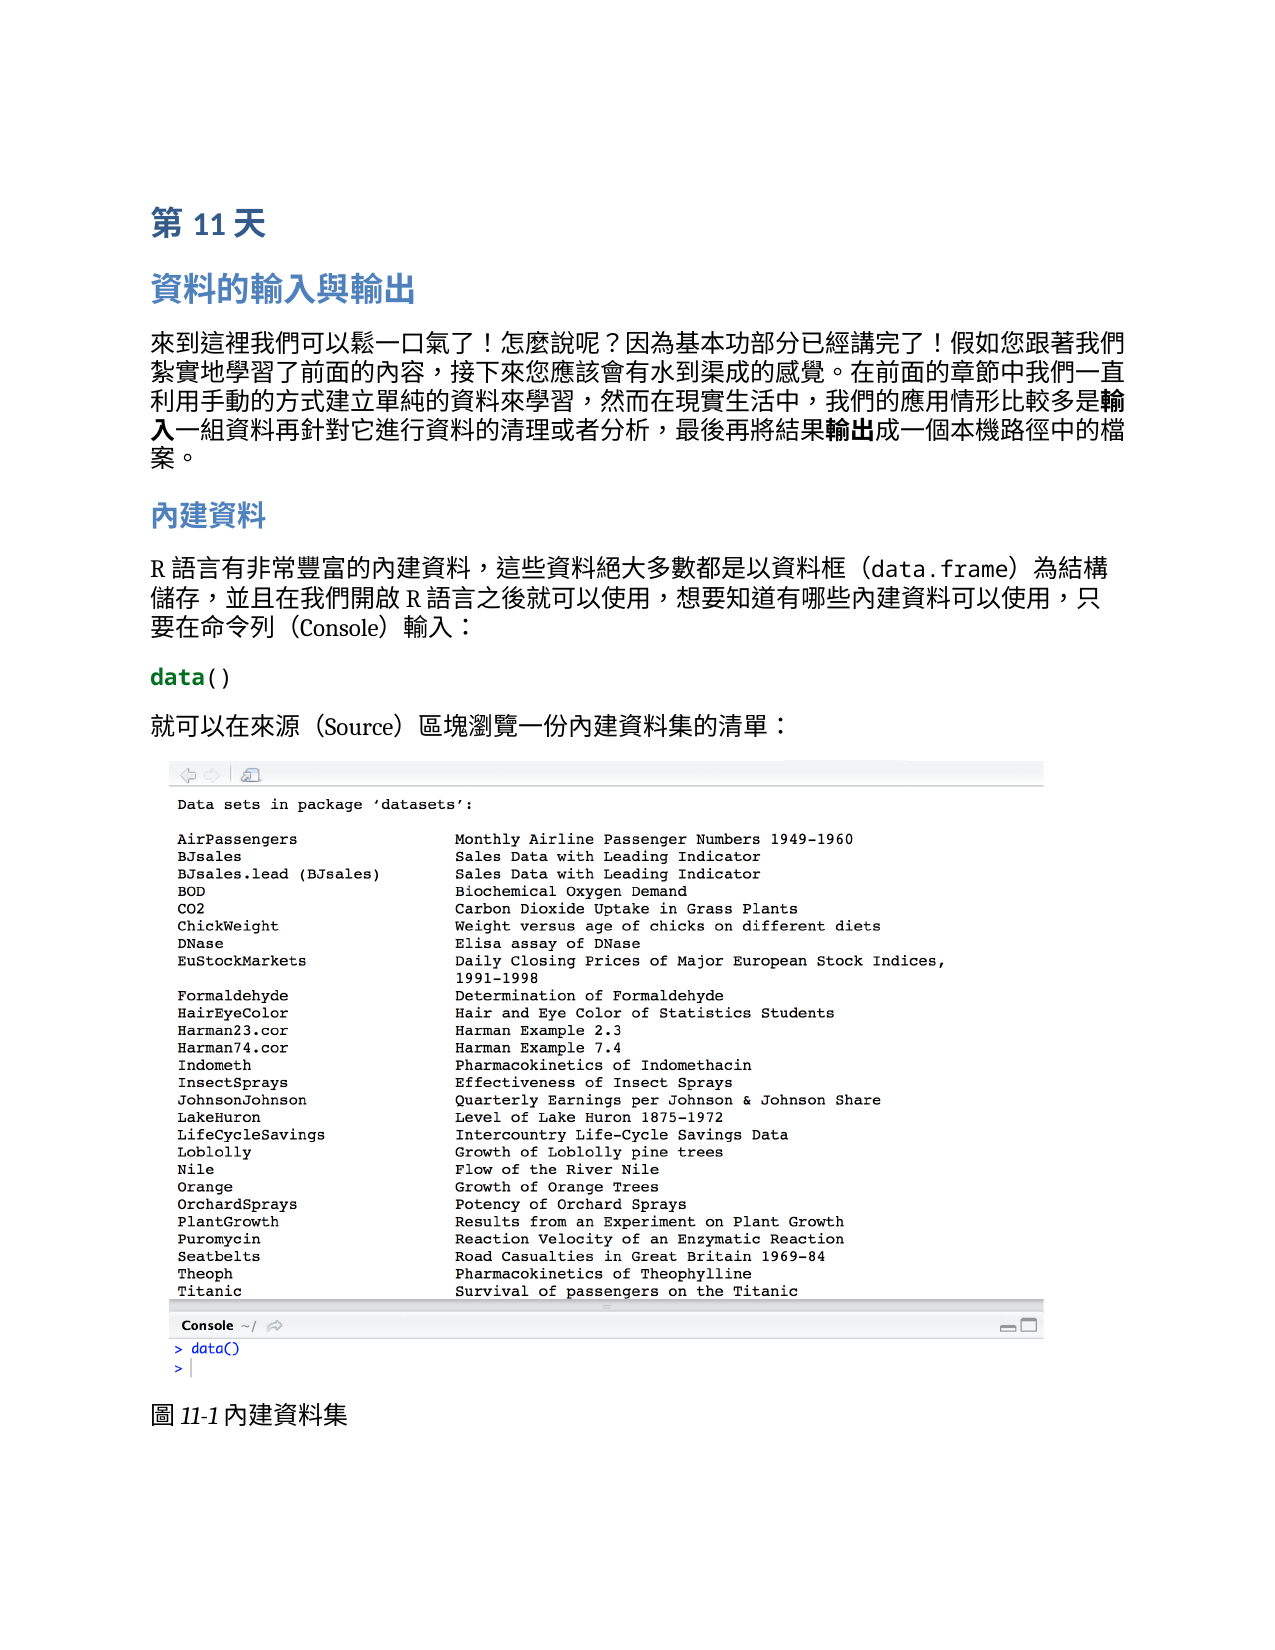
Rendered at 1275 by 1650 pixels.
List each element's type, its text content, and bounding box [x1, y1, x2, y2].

text 圖 11-1 內建資料集 [150, 1402, 1125, 1431]
subtitle 內建資料 [150, 495, 1125, 535]
subtitle 第 11 天 [150, 200, 1125, 245]
text 就可以在來源（Source）區塊瀏覽一份內建資料集的清單： [150, 713, 1125, 742]
text 來到這裡我們可以鬆一口氣了！怎麼說呢？因為基本功部分已經講完了！假如您跟著我們紮實地學習了前面的內容，接下來您應該會有水到渠成的感覺。在前面的章節中我們一直利用手動的方式建立單純的資料來學習，然而在現實生活中，我們的應用情形比較多是輸入一組資料再針對它進行資料的清理或者分析，最後再將結果輸出成一個本機路徑中的檔案。 [150, 330, 1125, 474]
subtitle 資料的輸入與輸出 [150, 266, 1125, 312]
picture [168, 760, 1044, 1382]
text R 語言有非常豐富的內建資料，這些資料絕大多數都是以資料框（data.frame）為結構儲存，並且在我們開啟 R 語言之後就可以使用，想要知道有哪些內建資料可以使用，只要在命令列（Console）輸入： [150, 553, 1125, 642]
text data() [150, 661, 1125, 692]
